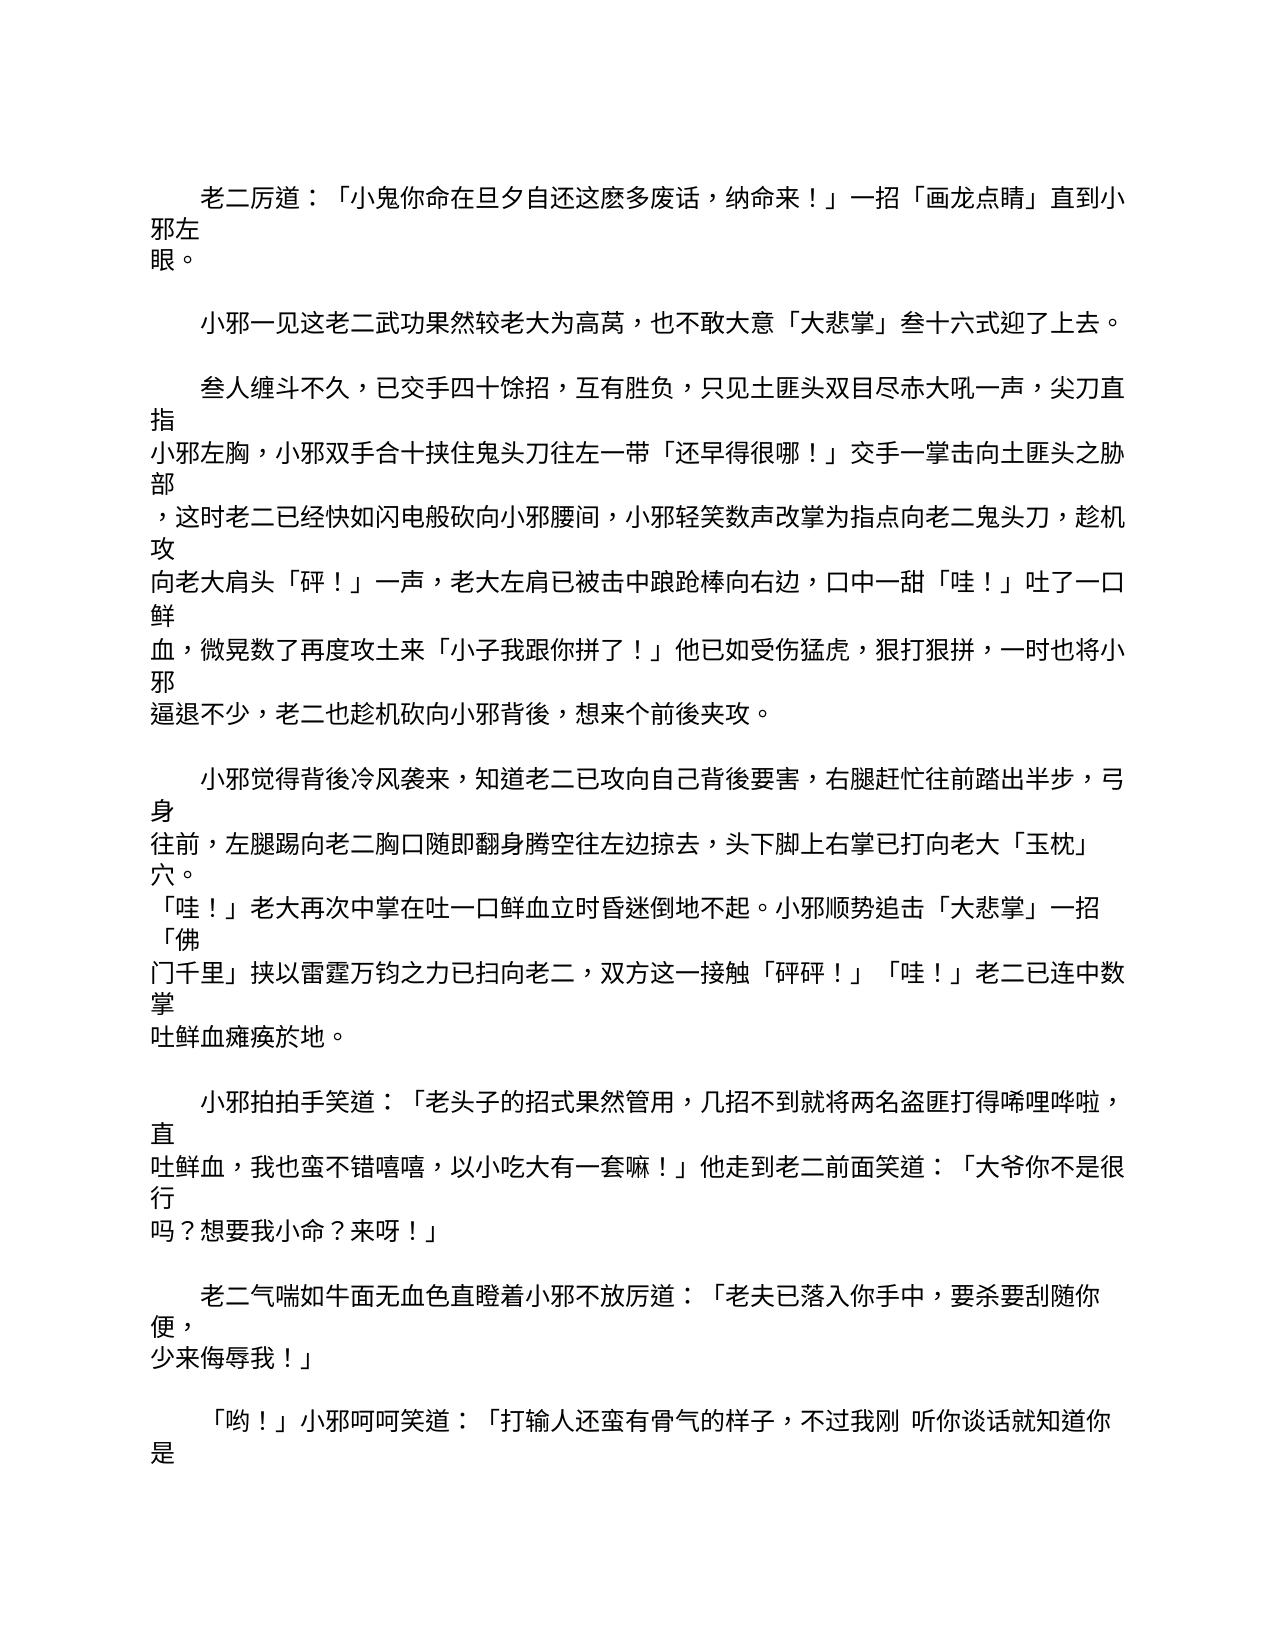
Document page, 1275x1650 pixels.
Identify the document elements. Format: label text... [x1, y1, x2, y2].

text 叁人缠斗不久，已交手四十馀招，互有胜负，只见土匪头双目尽赤大吼一声，尖刀直指 [150, 371, 1125, 435]
text 吐鲜血瘫痪於地。 [150, 1020, 1125, 1054]
text ，这时老二已经快如闪电般砍向小邪腰间，小邪轻笑数声改掌为指点向老二鬼头刀，趁机攻 [150, 500, 1125, 564]
text 眼。 [150, 245, 1125, 276]
text 向老大肩头「砰！」一声，老大左肩已被击中踉跄棒向右边，口中一甜「哇！」吐了一口鲜 [150, 564, 1125, 633]
text 血，微晃数了再度攻土来「小子我跟你拼了！」他已如受伤猛虎，狠打狠拼，一时也将小邪 [150, 633, 1125, 697]
text 老二气喘如牛面无血色直瞪着小邪不放厉道：「老夫已落入你手中，要杀要刮随你便， [150, 1278, 1125, 1343]
text 「哟！」小邪呵呵笑道：「打输人还蛮有骨气的样子，不过我刚 听你谈话就知道你是 [150, 1404, 1125, 1469]
text 少来侮辱我！」 [150, 1343, 1125, 1373]
text 小邪左胸，小邪双手合十挟住鬼头刀往左一带「还早得很哪！」交手一掌击向土匪头之胁部 [150, 435, 1125, 500]
text 往前，左腿踢向老二胸口随即翻身腾空往左边掠去，头下脚上右掌已打向老大「玉枕」穴。 [150, 826, 1125, 891]
text 老二厉道：「小鬼你命在旦夕自还这麽多废话，纳命来！」一招「画龙点睛」直到小邪左 [150, 181, 1125, 245]
text 吐鲜血，我也蛮不错嘻嘻，以小吃大有一套嘛！」他走到老二前面笑道：「大爷你不是很行 [150, 1149, 1125, 1214]
text 「哇！」老大再次中掌在吐一口鲜血立时昏迷倒地不起。小邪顺势追击「大悲掌」一招「佛 [150, 891, 1125, 956]
text 逼退不少，老二也趁机砍向小邪背後，想来个前後夹攻。 [150, 697, 1125, 731]
text 小邪觉得背後冷风袭来，知道老二已攻向自己背後要害，右腿赶忙往前踏出半步，弓身 [150, 762, 1125, 826]
text 小邪拍拍手笑道：「老头子的招式果然管用，几招不到就将两名盗匪打得唏哩哗啦，直 [150, 1085, 1125, 1149]
text 吗？想要我小命？来呀！」 [150, 1214, 1125, 1248]
text 门千里」挟以雷霆万钧之力已扫向老二，双方这一接触「砰砰！」「哇！」老二已连中数掌 [150, 956, 1125, 1020]
text 小邪一见这老二武功果然较老大为高莴，也不敢大意「大悲掌」叁十六式迎了上去。 [150, 306, 1125, 340]
